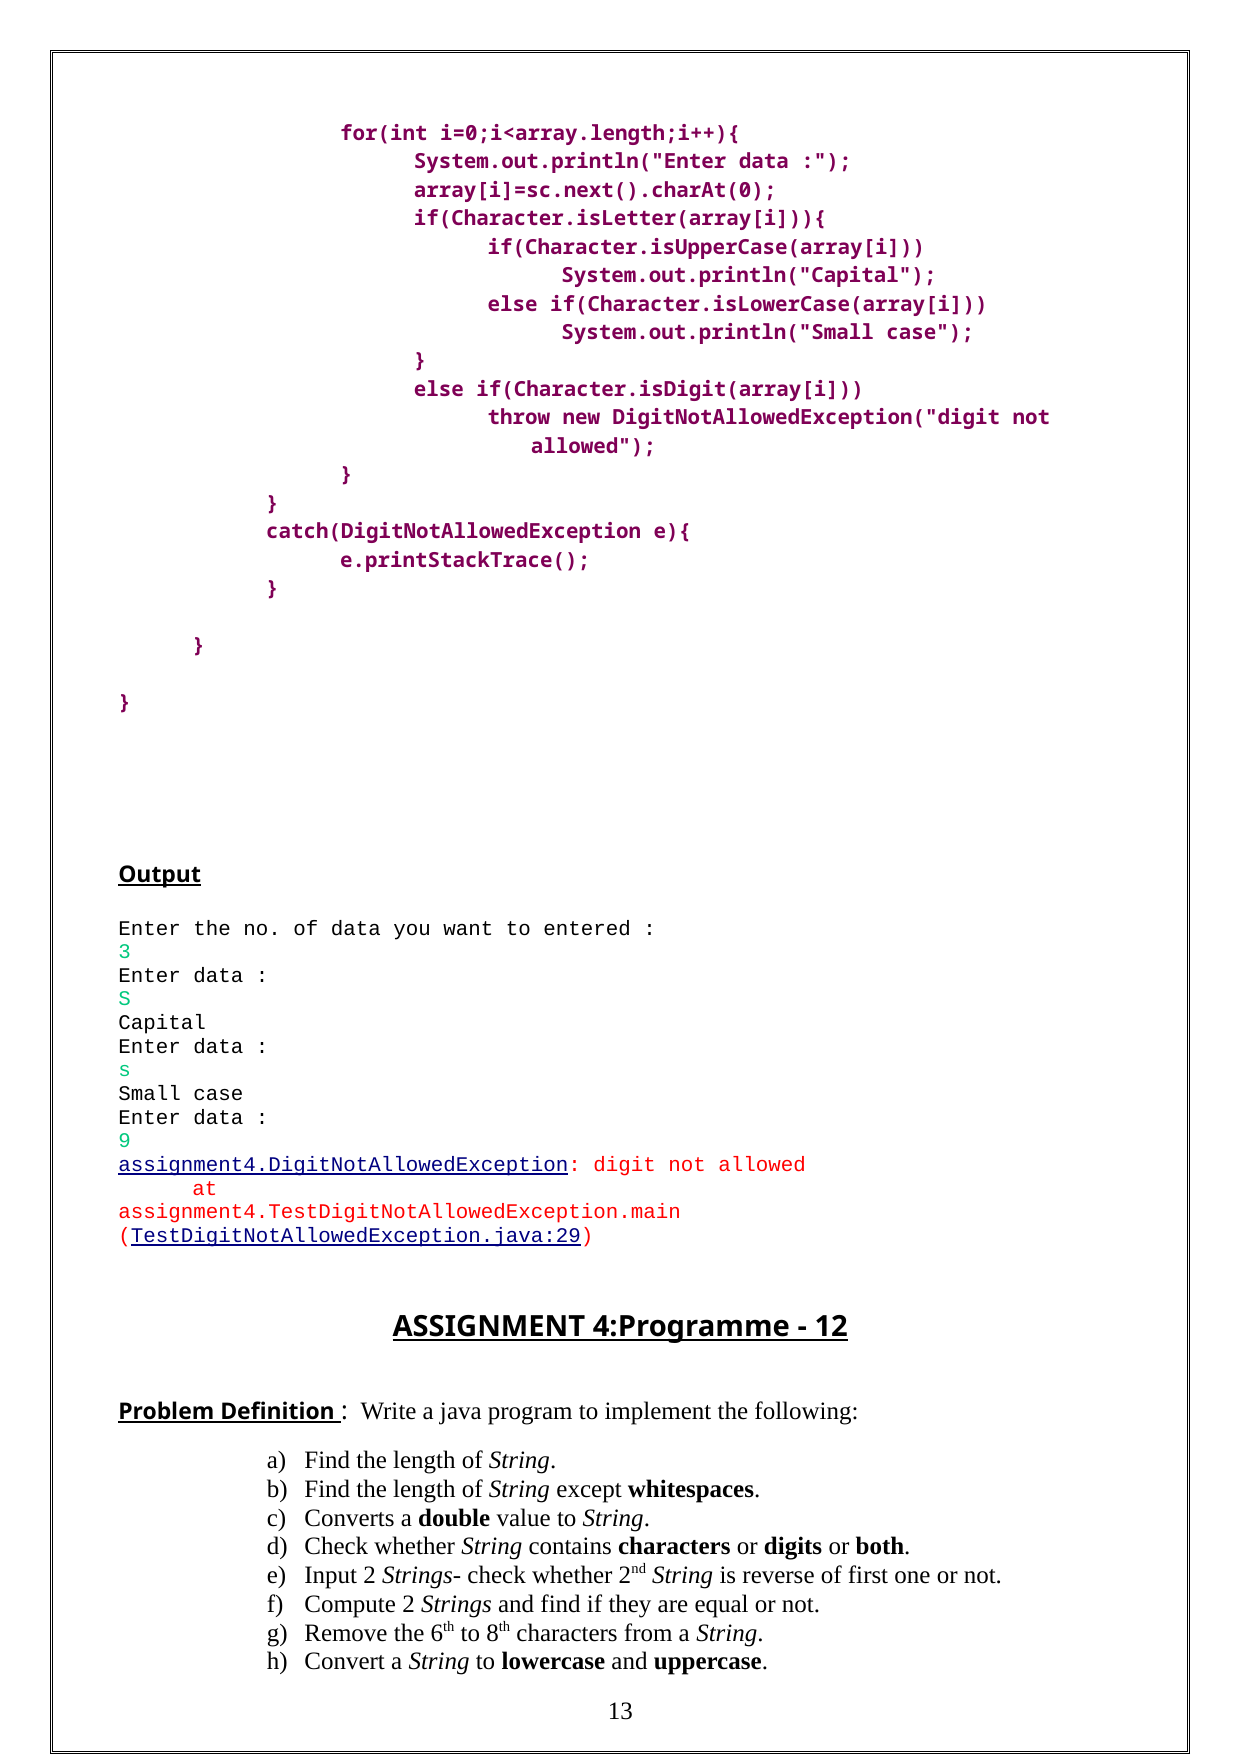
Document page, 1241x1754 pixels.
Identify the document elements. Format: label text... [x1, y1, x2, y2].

text System.out.println("Enter data :"); [118, 147, 1122, 175]
text } [118, 459, 1122, 488]
text if(Character.isUpperCase(array[i])) [118, 232, 1122, 260]
text 9 [118, 1130, 1122, 1154]
text at assignment4.TestDigitNotAllowedException.main(TestDigitNotAllowedException.java:29) [118, 1178, 1122, 1248]
text S [118, 988, 1122, 1012]
list Input 2 Strings- check whether 2nd String is reverse of first one or not. [267, 1560, 1122, 1589]
list Compute 2 Strings and find if they are equal or not. [267, 1589, 1122, 1618]
text } [118, 488, 1122, 516]
text s [118, 1059, 1122, 1083]
text 3 [118, 941, 1122, 965]
text else if(Character.isLowerCase(array[i])) [118, 289, 1122, 317]
text if(Character.isLetter(array[i])){ [118, 203, 1122, 232]
text catch(DigitNotAllowedException e){ [118, 516, 1122, 545]
text allowed"); [118, 431, 1122, 459]
list Convert a String to lowercase and uppercase. [267, 1646, 1122, 1675]
text Capital [118, 1012, 1122, 1036]
text Enter data : [118, 1036, 1122, 1059]
list Find the length of String. [267, 1445, 1122, 1474]
text Enter data : [118, 1107, 1122, 1130]
text } [118, 630, 1122, 659]
text else if(Character.isDigit(array[i])) [118, 374, 1122, 402]
list Check whether String contains characters or digits or both. [267, 1531, 1122, 1560]
text } [118, 687, 1122, 716]
text throw new DigitNotAllowedException("digit not [118, 402, 1122, 431]
text } [118, 346, 1122, 374]
text e.printStackTrace(); [118, 545, 1122, 573]
text Problem Definition : Write a java program to implement the following: [118, 1392, 1122, 1426]
list Converts a double value to String. [267, 1503, 1122, 1531]
text } [118, 573, 1122, 602]
text for(int i=0;i<array.length;i++){ [118, 118, 1122, 147]
text System.out.println("Small case"); [118, 317, 1122, 346]
text Small case [118, 1083, 1122, 1107]
text array[i]=sc.next().charAt(0); [118, 175, 1122, 203]
text System.out.println("Capital"); [118, 260, 1122, 289]
list Find the length of String except whitespaces. [267, 1474, 1122, 1503]
text Output [118, 858, 1122, 889]
text assignment4.DigitNotAllowedException: digit not allowed [118, 1154, 1122, 1178]
list Remove the 6th to 8th characters from a String. [267, 1618, 1122, 1646]
text Enter data : [118, 965, 1122, 988]
text Enter the no. of data you want to entered : [118, 917, 1122, 941]
text ASSIGNMENT 4:Programme - 12 [118, 1305, 1122, 1345]
